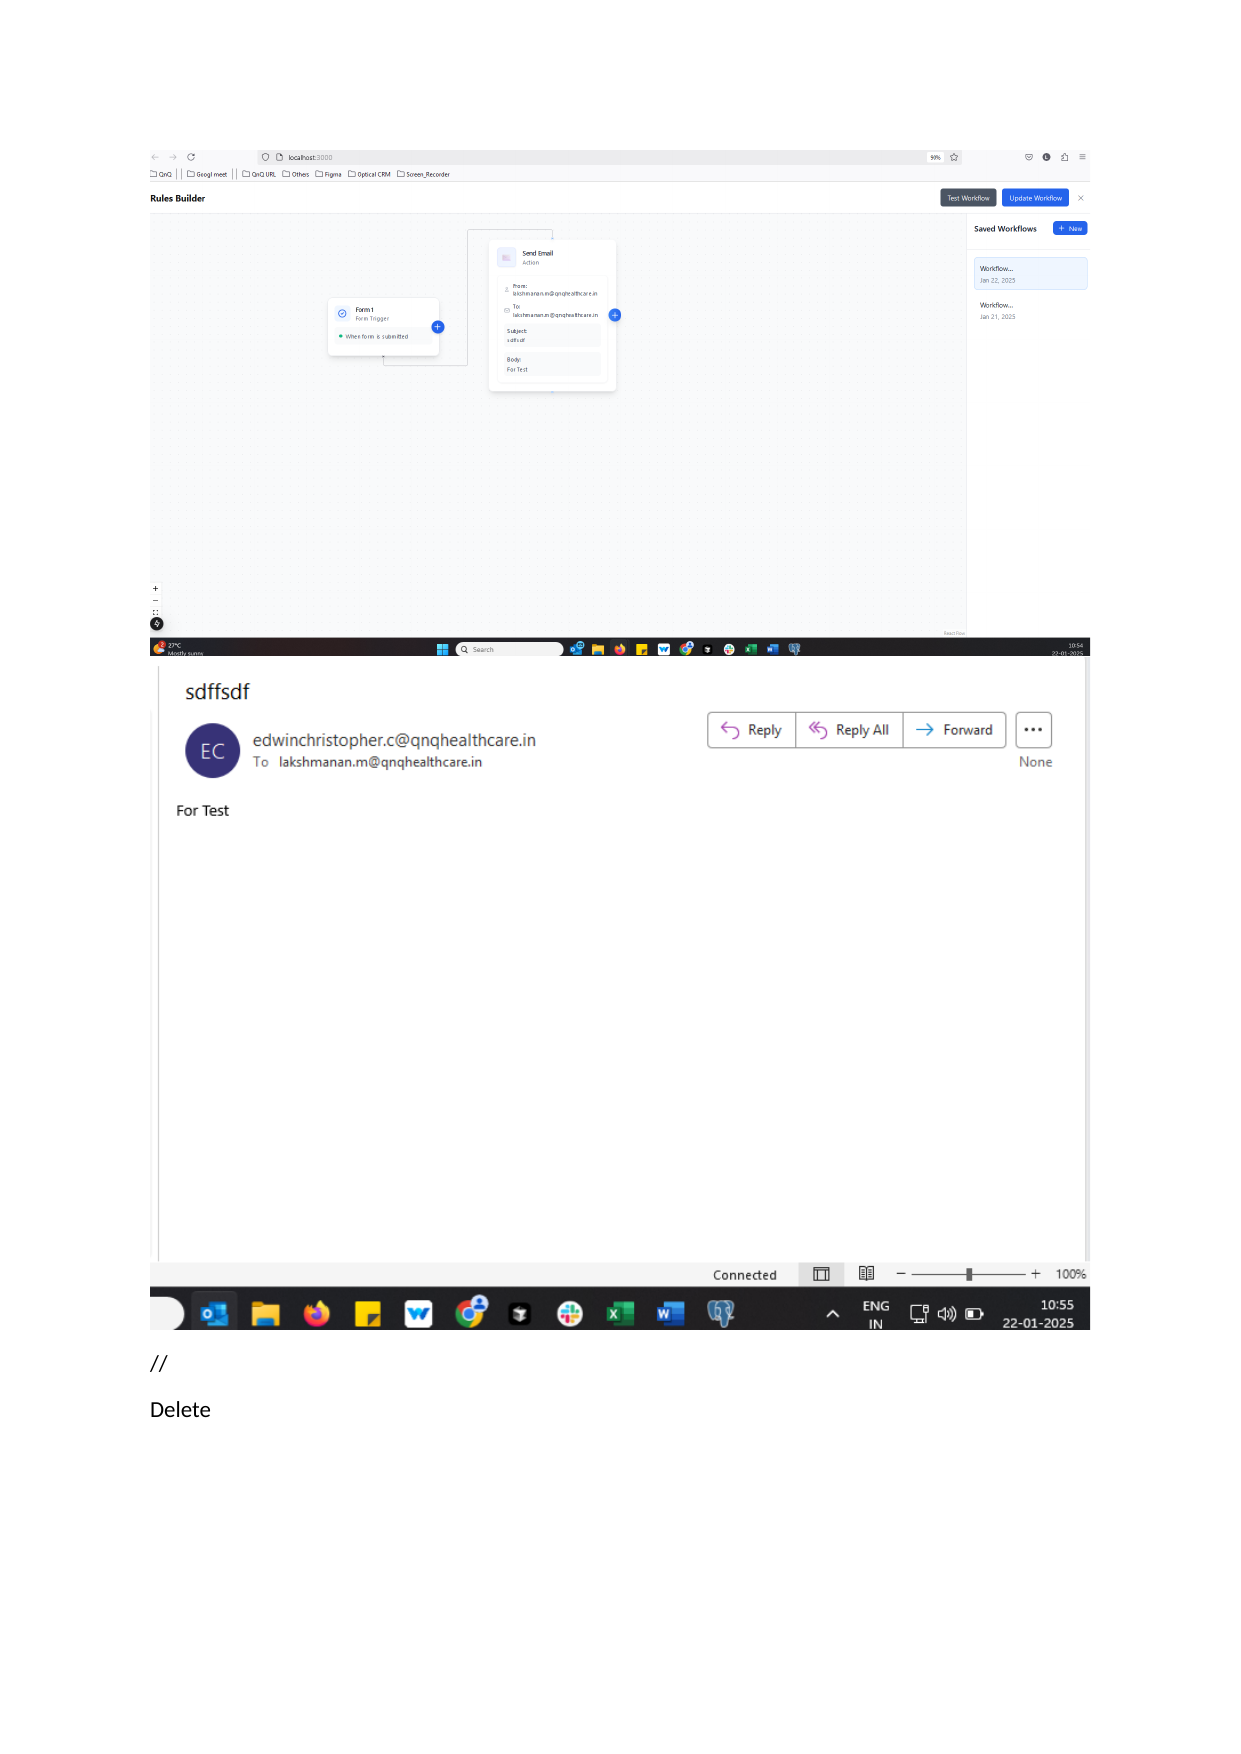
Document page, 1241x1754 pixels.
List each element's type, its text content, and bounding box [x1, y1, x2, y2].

text Delete [150, 1396, 1090, 1424]
picture [150, 657, 1091, 1330]
picture [150, 150, 1091, 656]
text // [150, 1349, 1090, 1377]
